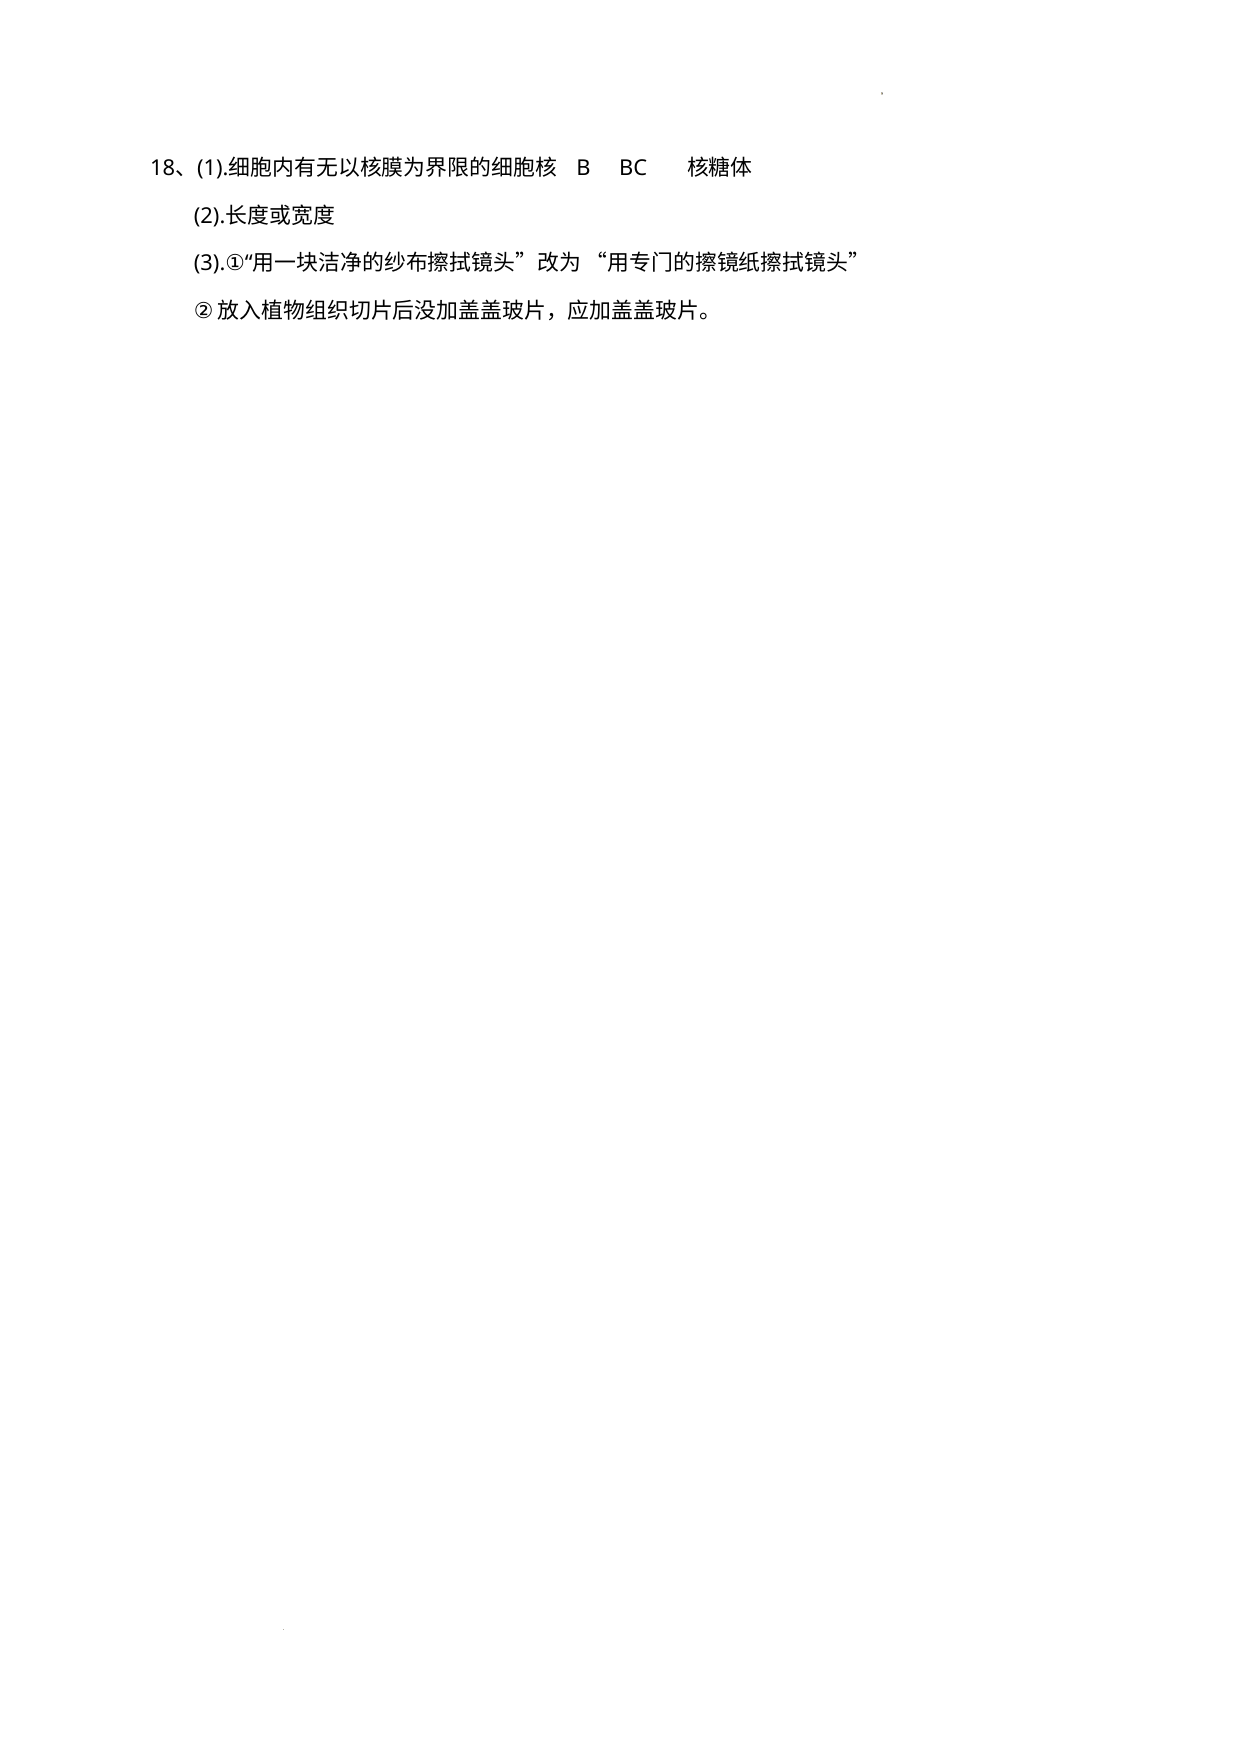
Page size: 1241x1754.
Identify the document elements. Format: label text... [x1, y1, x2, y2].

text (3).①“用一块洁净的纱布擦拭镜头”改为 “用专门的擦镜纸擦拭镜头” [150, 245, 1090, 277]
text ②放入植物组织切片后没加盖盖玻片，应加盖盖玻片。 [150, 293, 1090, 324]
text 18、(1).细胞内有无以核膜为界限的细胞核 B BC 核糖体 (2).长度或宽度 [150, 150, 1090, 229]
